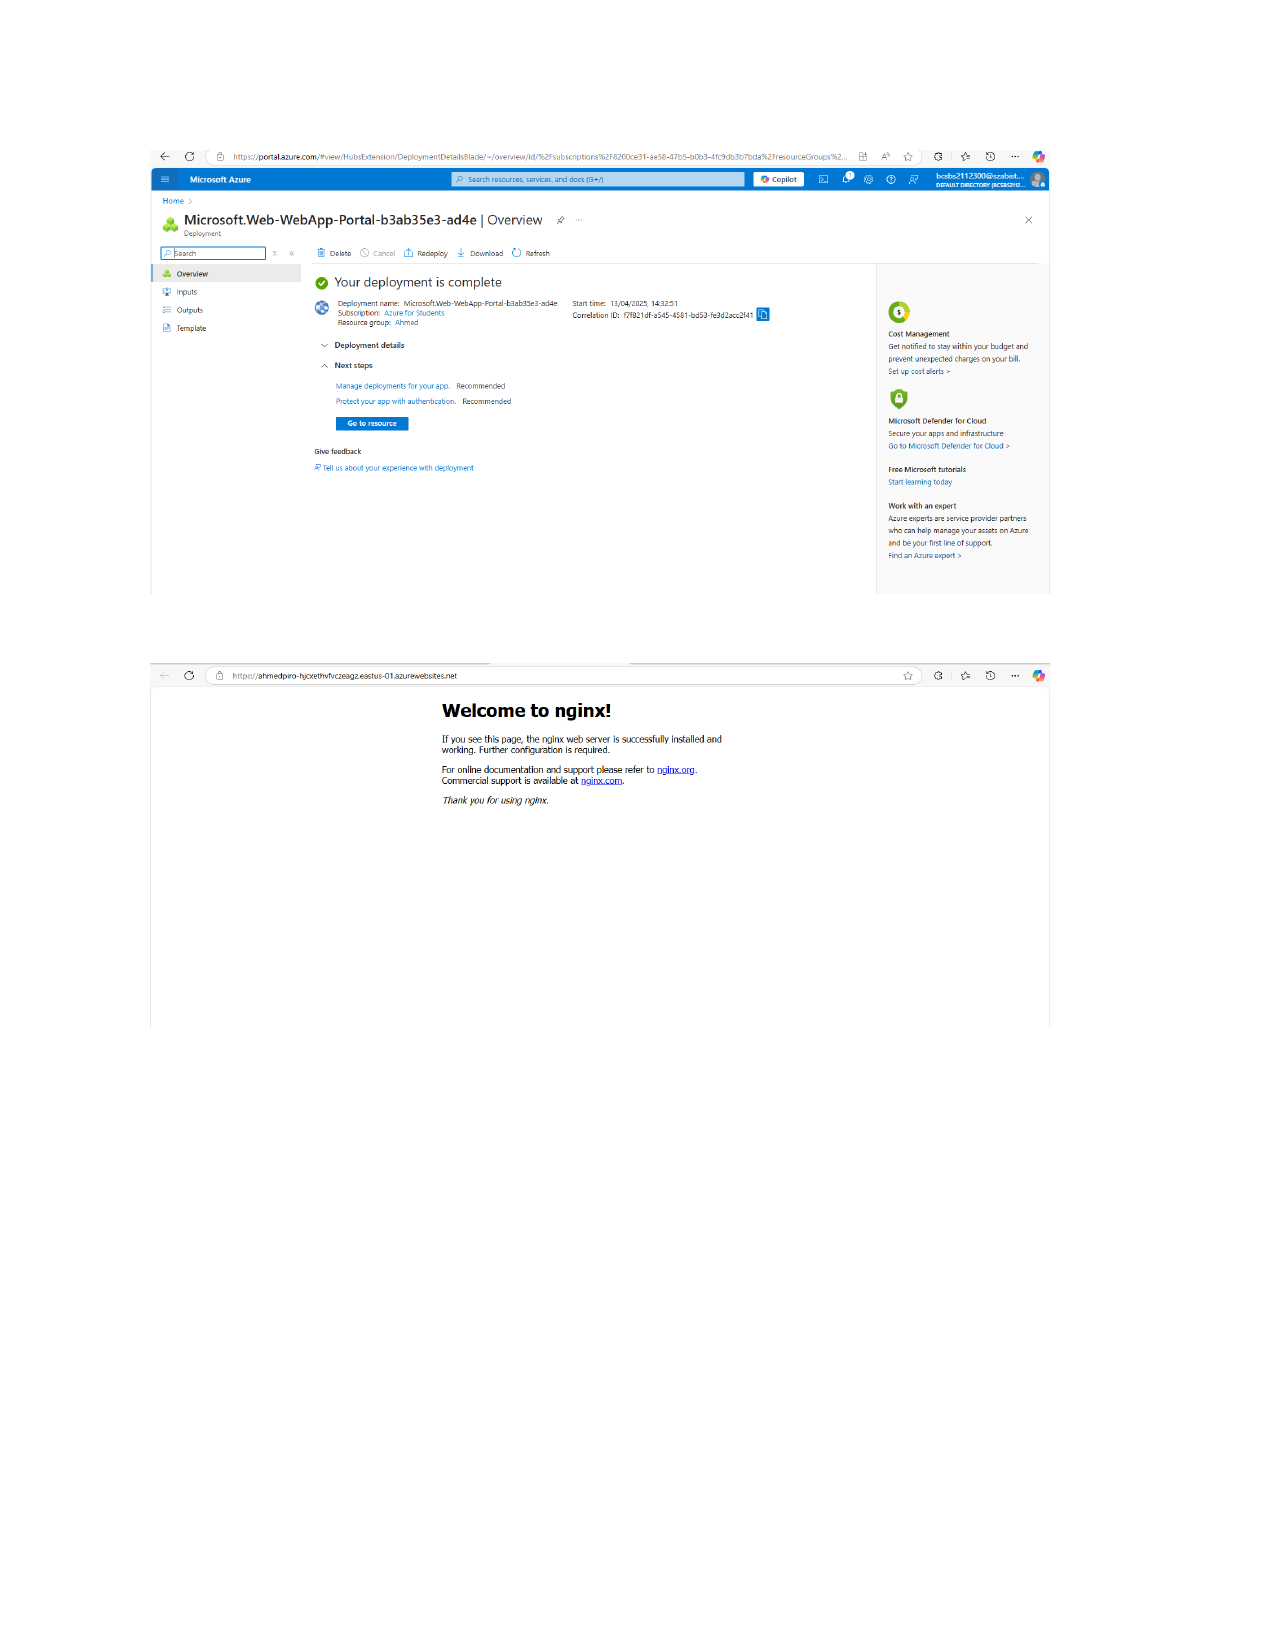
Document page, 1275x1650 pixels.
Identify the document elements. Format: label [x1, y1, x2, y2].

picture [150, 663, 1050, 1028]
picture [150, 150, 1050, 594]
